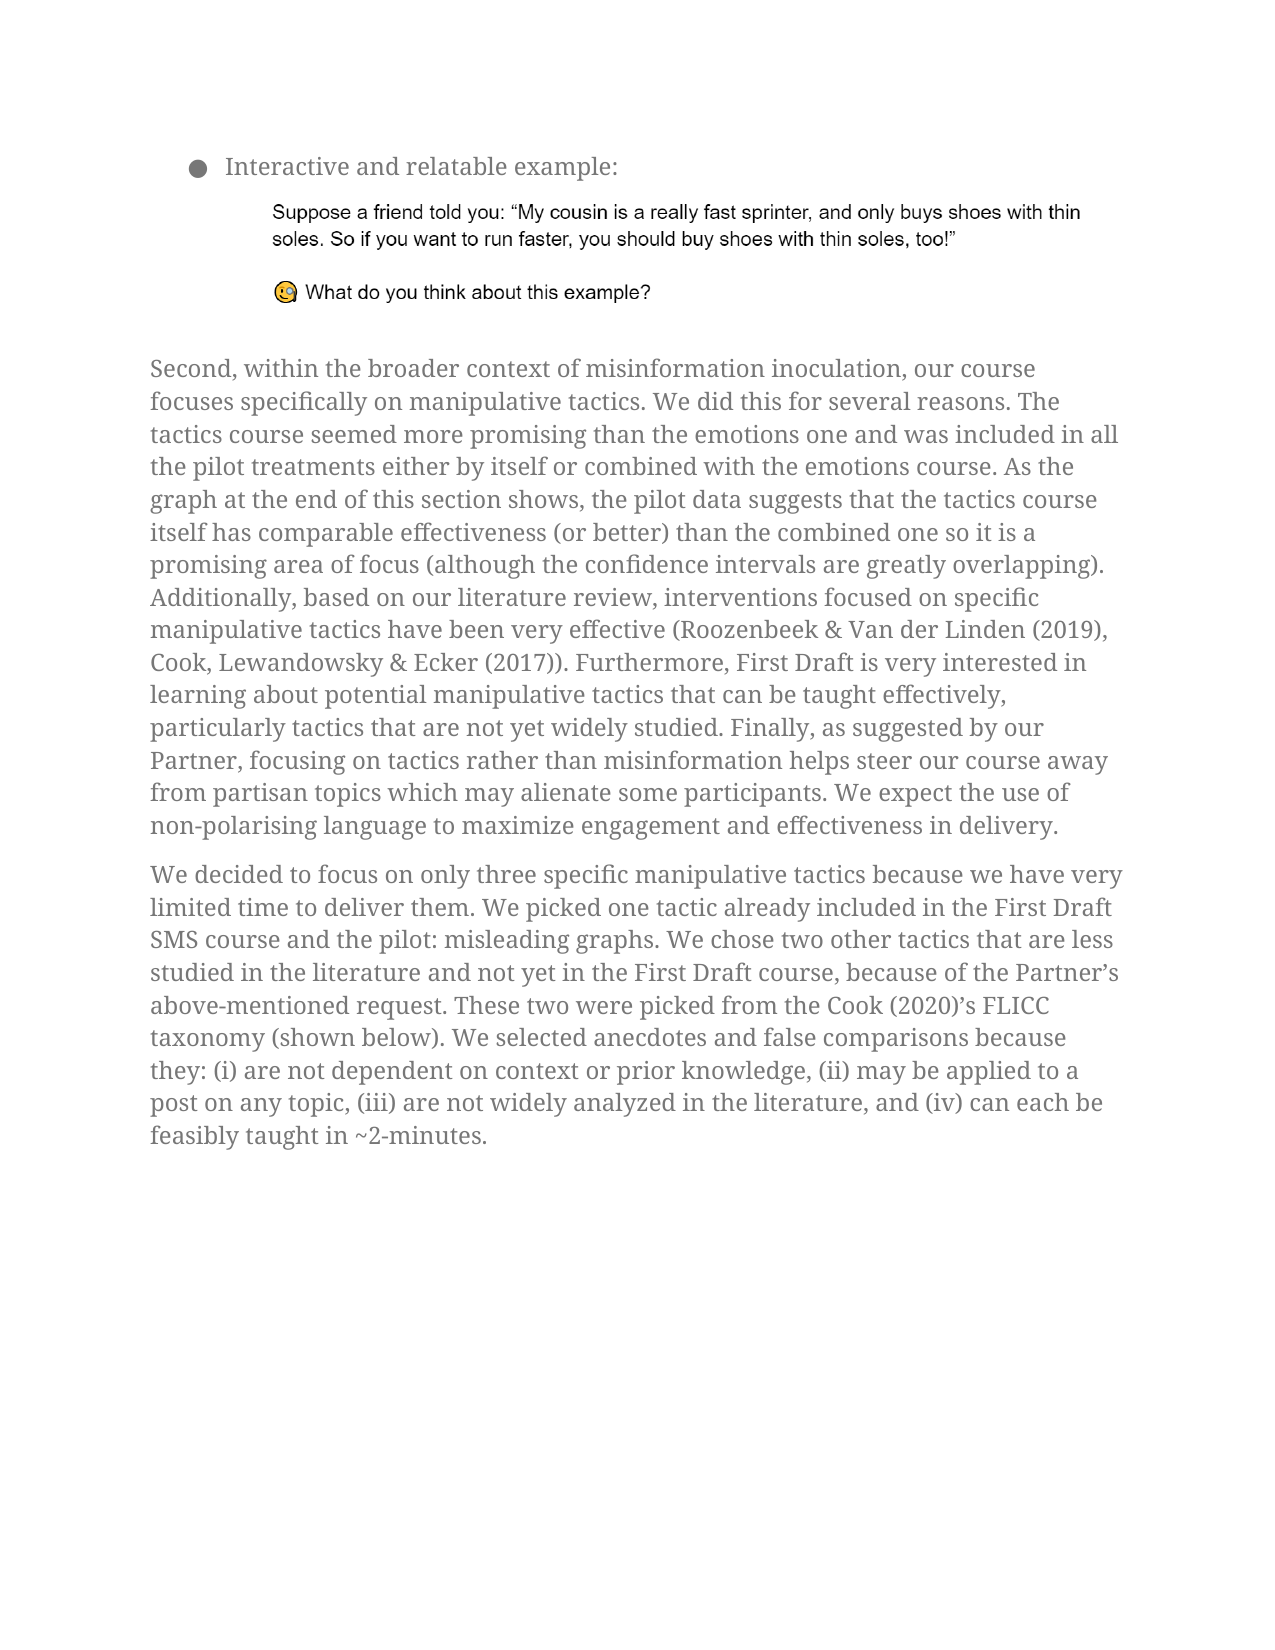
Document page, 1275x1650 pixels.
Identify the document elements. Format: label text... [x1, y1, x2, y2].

text We decided to focus on only three specific manipulative tactics because we have very limited time to deliver them. We picked one tactic already included in the First Draft SMS course and the pilot: misleading graphs. We chose two other tactics that are less studied in the literature and not yet in the First Draft course, because of the Partner’s above-mentioned request. These two were picked from the Cook (2020)’s FLICC taxonomy (shown below). We selected anecdotes and false comparisons because they: (i) are not dependent on context or prior knowledge, (ii) may be applied to a post on any topic, (iii) are not widely analyzed in the literature, and (iv) can each be feasibly taught in ~2-minutes. [150, 858, 1125, 1151]
picture [258, 199, 1092, 310]
list Interactive and relatable example: [187, 150, 1125, 183]
text Second, within the broader context of misinformation inoculation, our course focuses specifically on manipulative tactics. We did this for several reasons. The tactics course seemed more promising than the emotions one and was included in all the pilot treatments either by itself or combined with the emotions course. As the graph at the end of this section shows, the pilot data suggests that the tactics course itself has comparable effectiveness (or better) than the combined one so it is a promising area of focus (although the confidence intervals are greatly overlapping). Additionally, based on our literature review, interventions focused on specific manipulative tactics have been very effective (Roozenbeek & Van der Linden (2019), Cook, Lewandowsky & Ecker (2017)). Furthermore, First Draft is very interested in learning about potential manipulative tactics that can be taught effectively, particularly tactics that are not yet widely studied. Finally, as suggested by our Partner, focusing on tactics rather than misinformation helps steer our course away from partisan topics which may alienate some participants. We expect the use of non-polarising language to maximize engagement and effectiveness in delivery. [150, 352, 1125, 841]
